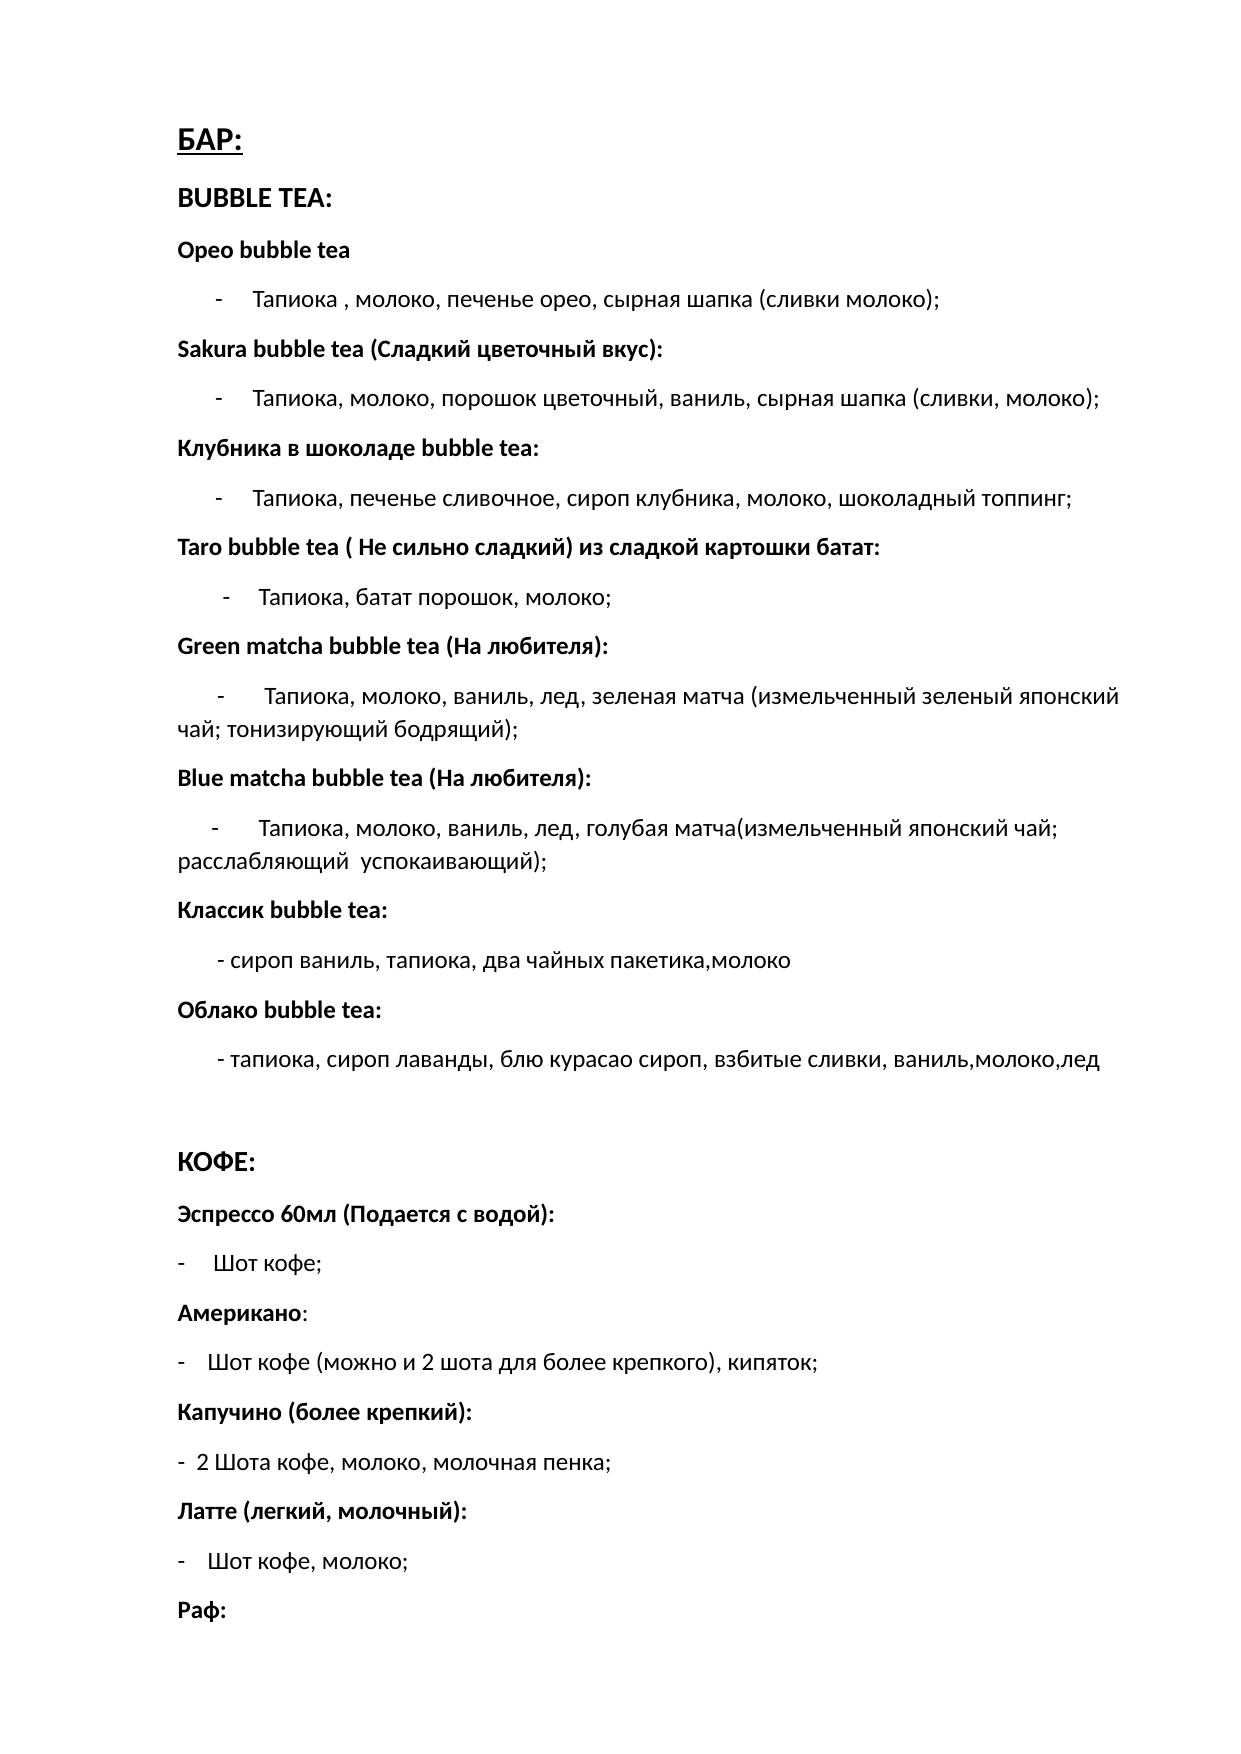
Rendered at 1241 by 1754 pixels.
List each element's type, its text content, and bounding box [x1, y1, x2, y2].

text Орео bubble tea [177, 234, 1152, 264]
text - Шот кофе; [177, 1247, 1152, 1278]
text Taro bubble tea ( Не сильно сладкий) из сладкой картошки батат: [177, 531, 1152, 562]
text - тапиока, сироп лаванды, блю курасао сироп, взбитые сливки, ваниль,молоко,лед [177, 1043, 1152, 1074]
text БАР: [177, 118, 1152, 159]
text Sakura bubble tea (Сладкий цветочный вкус): [177, 333, 1152, 363]
text - 2 Шота кофе, молоко, молочная пенка; [177, 1446, 1152, 1476]
text Латте (легкий, молочный): [177, 1495, 1152, 1526]
list Тапиока, печенье сливочное, сироп клубника, молоко, шоколадный топпинг; [215, 482, 1152, 512]
text BUBBLE TEA: [177, 179, 1152, 214]
text - Тапиока, батат порошок, молоко; [177, 581, 1152, 611]
list Тапиока, молоко, порошок цветочный, ваниль, сырная шапка (сливки, молоко); [215, 383, 1152, 413]
text Облако bubble tea: [177, 994, 1152, 1024]
text - Тапиока, молоко, ваниль, лед, зеленая матча (измельченный зеленый японский чай; тонизирующий бодрящий); [177, 680, 1152, 743]
text КОФЕ: [177, 1143, 1152, 1178]
text - Шот кофе (можно и 2 шота для более крепкого), кипяток; [177, 1346, 1152, 1377]
text Green matcha bubble tea (На любителя): [177, 631, 1152, 661]
text - сироп ваниль, тапиока, два чайных пакетика,молоко [177, 944, 1152, 975]
text - Шот кофе, молоко; [177, 1545, 1152, 1575]
text Blue matcha bubble tea (На любителя): [177, 763, 1152, 793]
text Американо: [177, 1297, 1152, 1327]
text Клубника в шоколаде bubble tea: [177, 432, 1152, 463]
text Раф: [177, 1594, 1152, 1625]
text Классик bubble tea: [177, 895, 1152, 925]
text Эспрессо 60мл (Подается с водой): [177, 1198, 1152, 1228]
text - Тапиока, молоко, ваниль, лед, голубая матча(измельченный японский чай; расслабляющий успокаивающий); [177, 812, 1152, 876]
text Капучино (более крепкий): [177, 1396, 1152, 1427]
list Тапиока , молоко, печенье орео, сырная шапка (сливки молоко); [215, 283, 1152, 314]
